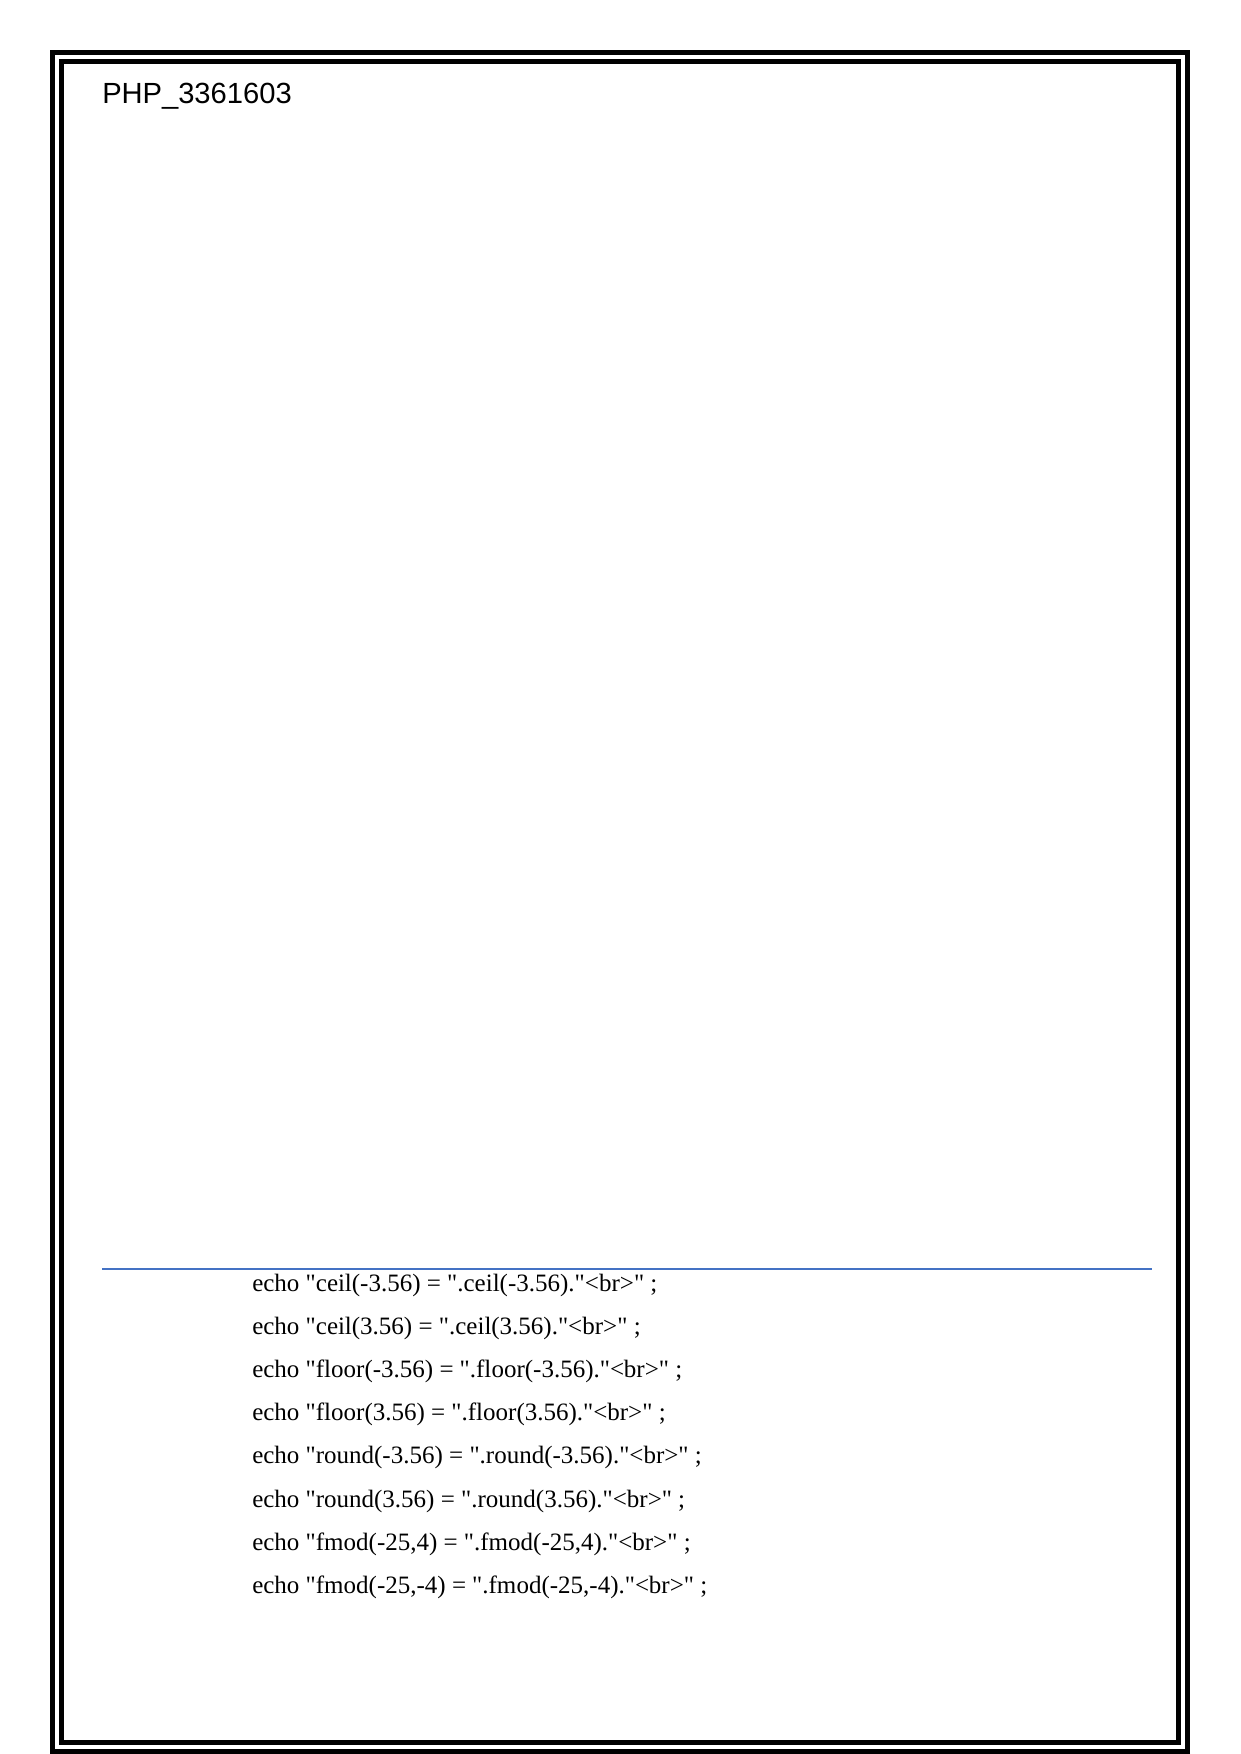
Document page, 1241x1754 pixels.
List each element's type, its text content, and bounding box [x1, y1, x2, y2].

text echo "floor(-3.56) = ".floor(-3.56)."<br>" ; [252, 1354, 1153, 1383]
text echo "ceil(3.56) = ".ceil(3.56)."<br>" ; [252, 1311, 1153, 1340]
text echo "ceil(-3.56) = ".ceil(-3.56)."<br>" ; [252, 1268, 1153, 1297]
text echo "fmod(-25,4) = ".fmod(-25,4)."<br>" ; [252, 1527, 1153, 1556]
text echo "round(-3.56) = ".round(-3.56)."<br>" ; [252, 1441, 1153, 1469]
text echo "round(3.56) = ".round(3.56)."<br>" ; [252, 1484, 1153, 1512]
text echo "floor(3.56) = ".floor(3.56)."<br>" ; [252, 1397, 1153, 1426]
text echo "fmod(-25,-4) = ".fmod(-25,-4)."<br>" ; [252, 1570, 1153, 1599]
